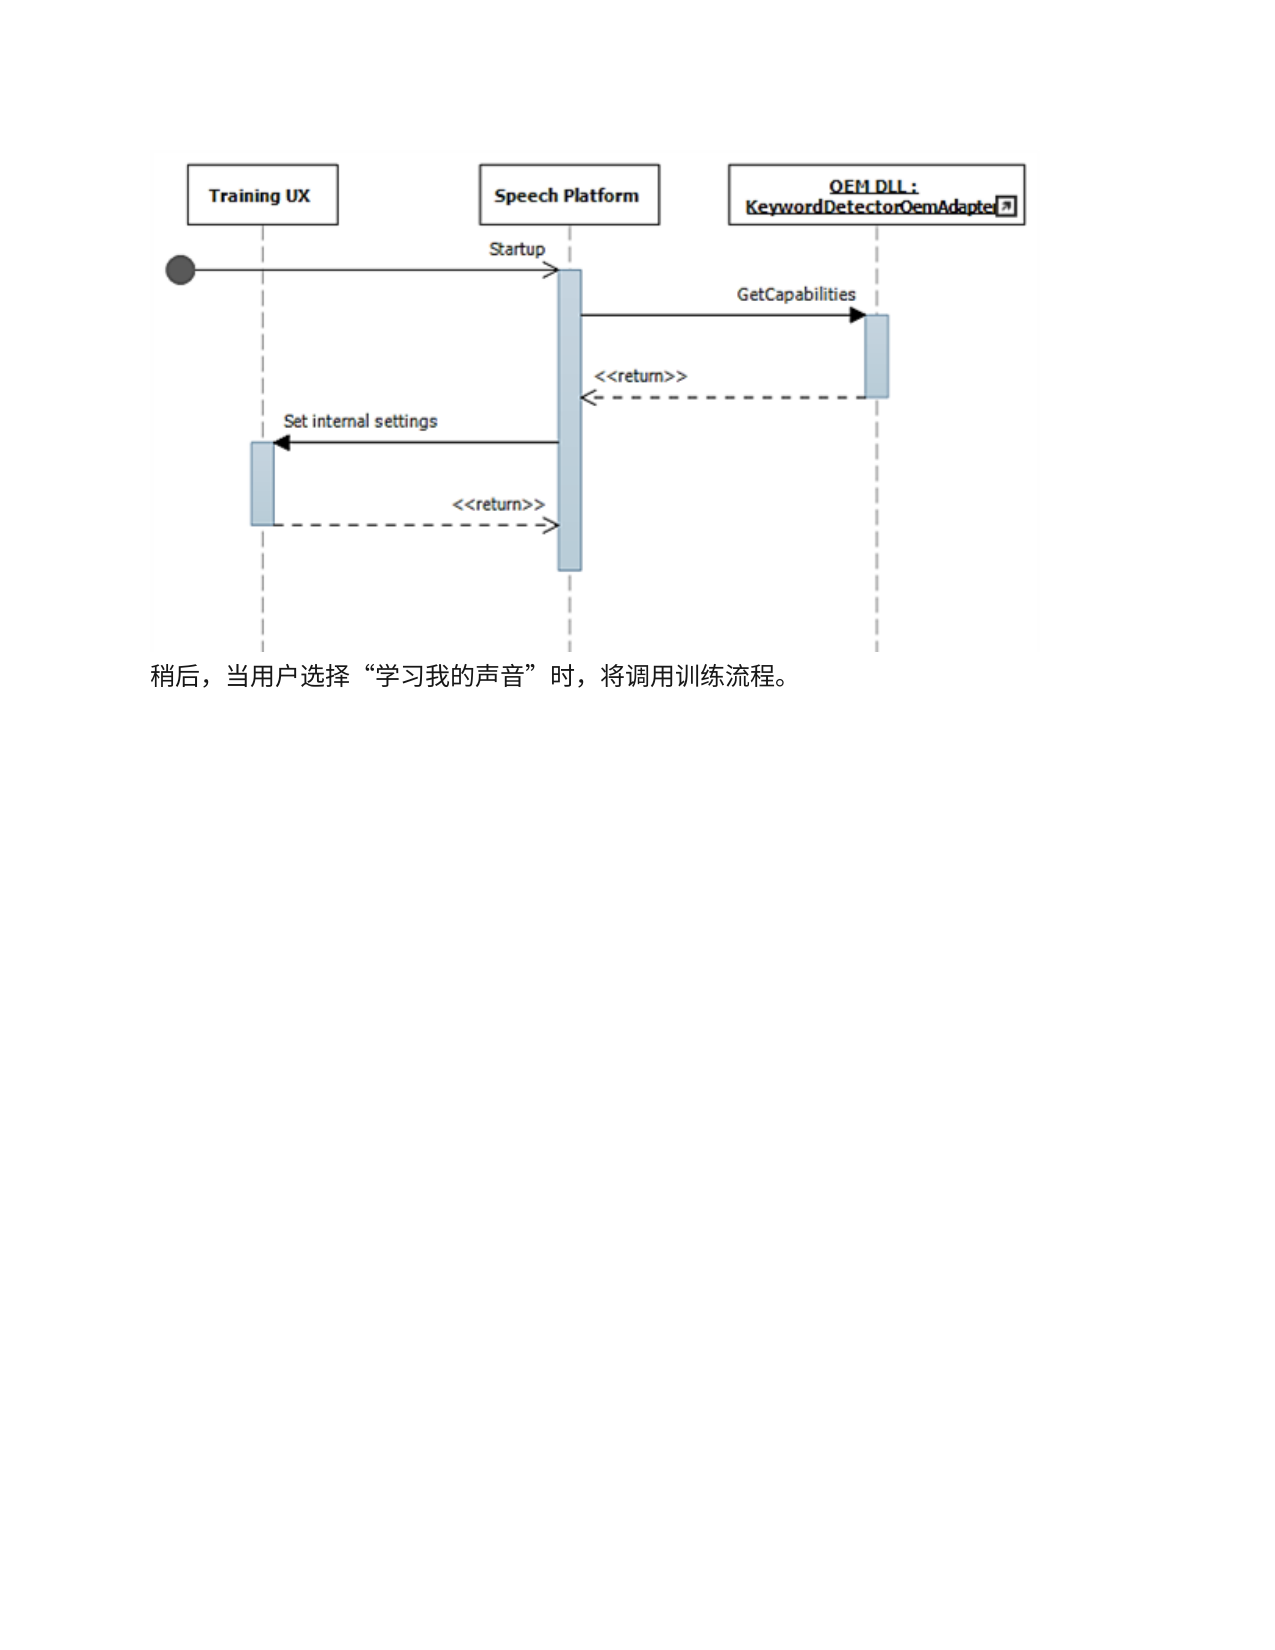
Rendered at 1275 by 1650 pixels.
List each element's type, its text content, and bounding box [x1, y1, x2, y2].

text 稍后，当用户选择“学习我的声音”时，将调用训练流程。 [150, 657, 1125, 693]
picture [150, 150, 1041, 652]
